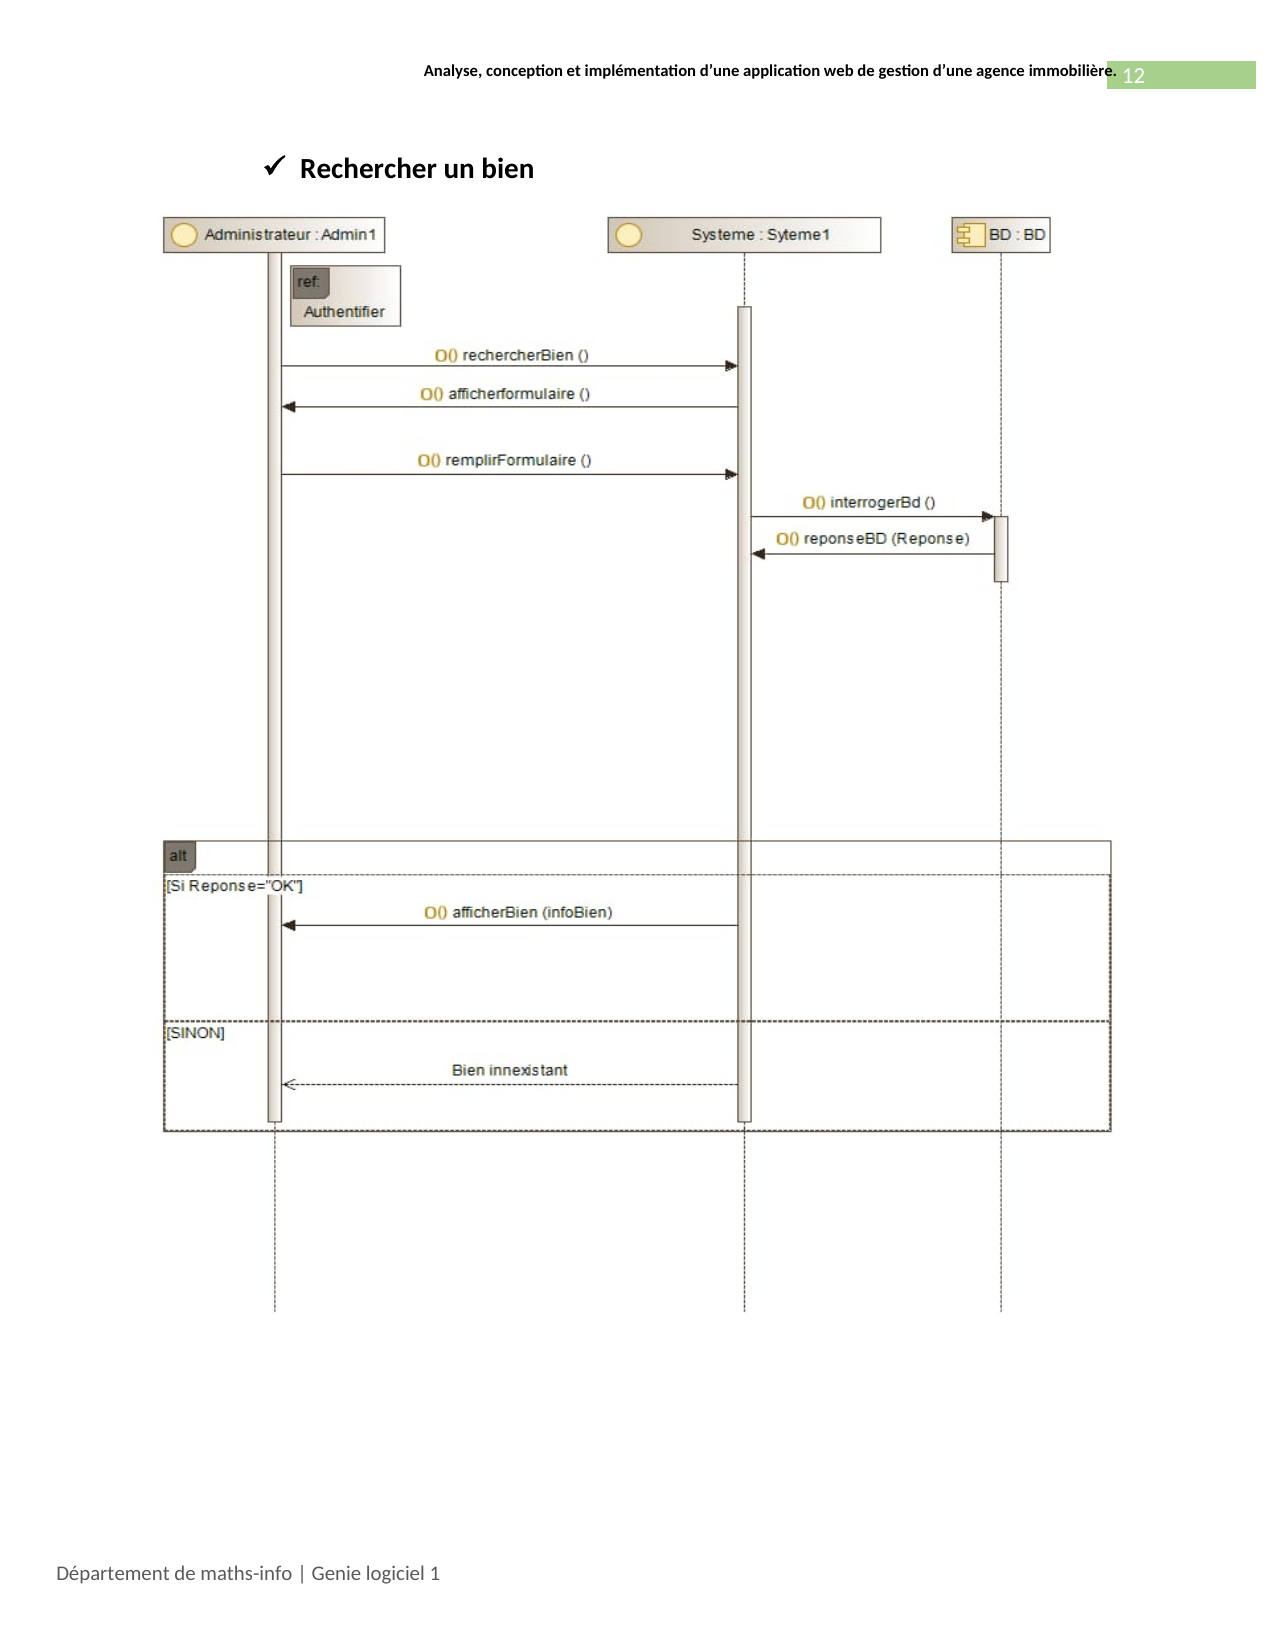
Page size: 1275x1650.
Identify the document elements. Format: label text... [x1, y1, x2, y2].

picture [150, 205, 1125, 1324]
list Rechercher un bien [262, 150, 1125, 186]
